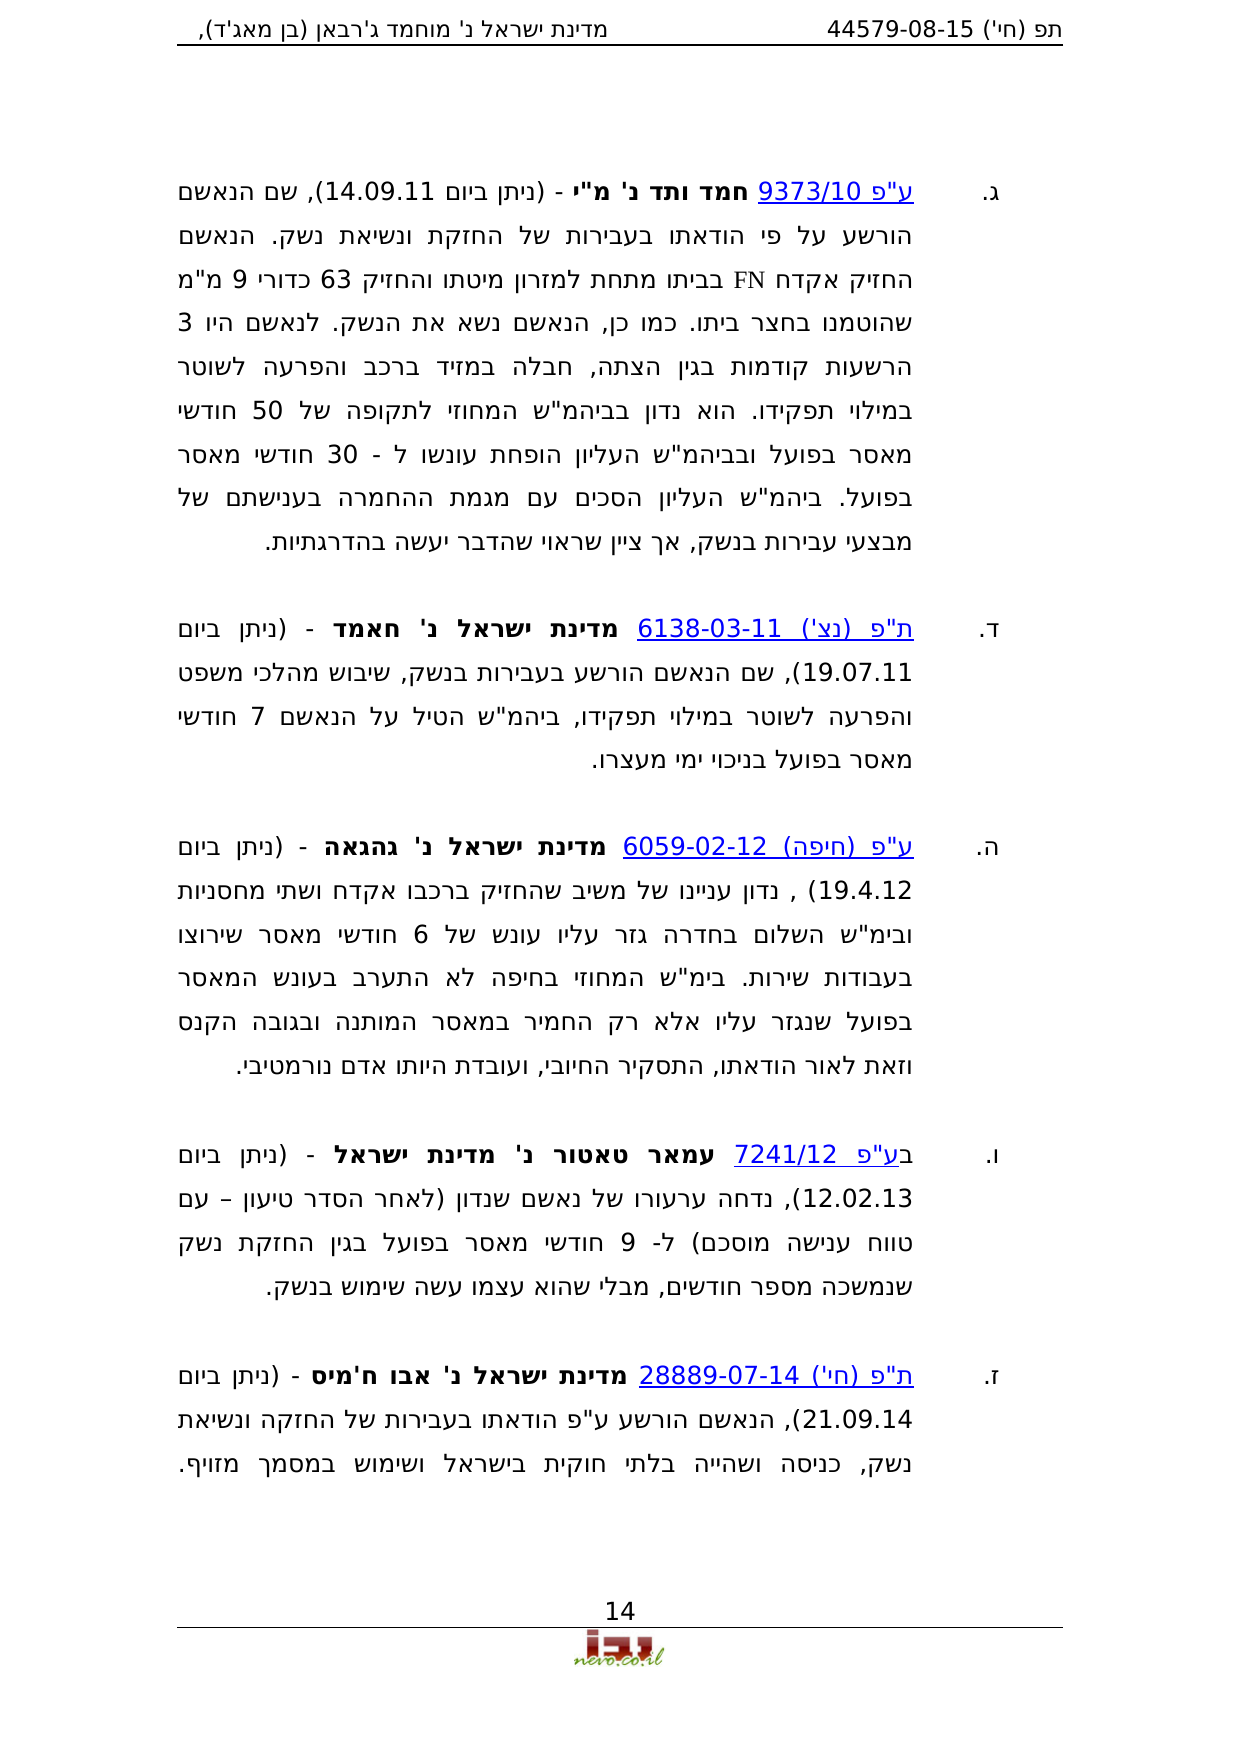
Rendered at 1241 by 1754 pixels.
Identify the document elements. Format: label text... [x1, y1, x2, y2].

text ד. ת"פ (נצ') 6138-03-11 מדינת ישראל נ' חאמד - (ניתן ביום 19.07.11), שם הנאשם הורשע בעבירות בנשק, שיבוש מהלכי משפט והפרעה לשוטר במילוי תפקידו, ביהמ"ש הטיל על הנאשם 7 חודשי מאסר בפועל בניכוי ימי מעצרו. [177, 614, 999, 774]
text ג. ע"פ 9373/10 חמד ותד נ' מ"י - (ניתן ביום 14.09.11), שם הנאשם הורשע על פי הודאתו בעבירות של החזקת ונשיאת נשק. הנאשם החזיק אקדח FN בביתו מתחת למזרון מיטתו והחזיק 63 כדורי שהוטמנו בחצר ביתו. כמו כן, הנאשם נשא את הנשק. לנאשם היו 3 הרשעות קודמות בגין הצתה, חבלה במזיד ברכב והפרעה לשוטר במילוי תפקידו. הוא נדון בביהמ"ש המחוזי לתקופה של 50 חודשי מאסר בפועל ובביהמ"ש העליון הופחת עונשו ל - 30 חודשי מאסר בפועל. ביהמ"ש העליון הסכים עם מגמת ההחמרה בענישתם של מבצעי עבירות בנשק, אך ציין שראוי שהדבר יעשה בהדרגתיות. [177, 177, 999, 556]
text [177, 1361, 999, 1478]
text ה. ע"פ (חיפה) 6059-02-12 מדינת ישראל נ' גהגאה - (ניתן ביום 19.4.12) , נדון עניינו של משיב שהחזיק ברכבו אקדח ושתי מחסניות ובימ"ש השלום בחדרה גזר עליו עונש של 6 חודשי מאסר שירוצו בעבודות שירות. בימ"ש המחוזי בחיפה לא התערב בעונש המאסר בפועל שנגזר עליו אלא רק החמיר במאסר המותנה ובגובה הקנס וזאת לאור הודאתו, התסקיר החיובי, ועובדת היותו אדם נורמטיבי. [177, 832, 999, 1080]
picture [574, 1629, 666, 1667]
text ו. בע"פ 7241/12 עמאר טאטור נ' מדינת ישראל - (ניתן ביום 12.02.13), נדחה ערעורו של נאשם שנדון (לאחר הסדר טיעון – עם טווח ענישה מוסכם) ל- 9 חודשי מאסר בפועל בגין החזקת נשק שנמשכה מספר חודשים, מבלי שהוא עצמו עשה שימוש בנשק. [177, 1141, 999, 1301]
